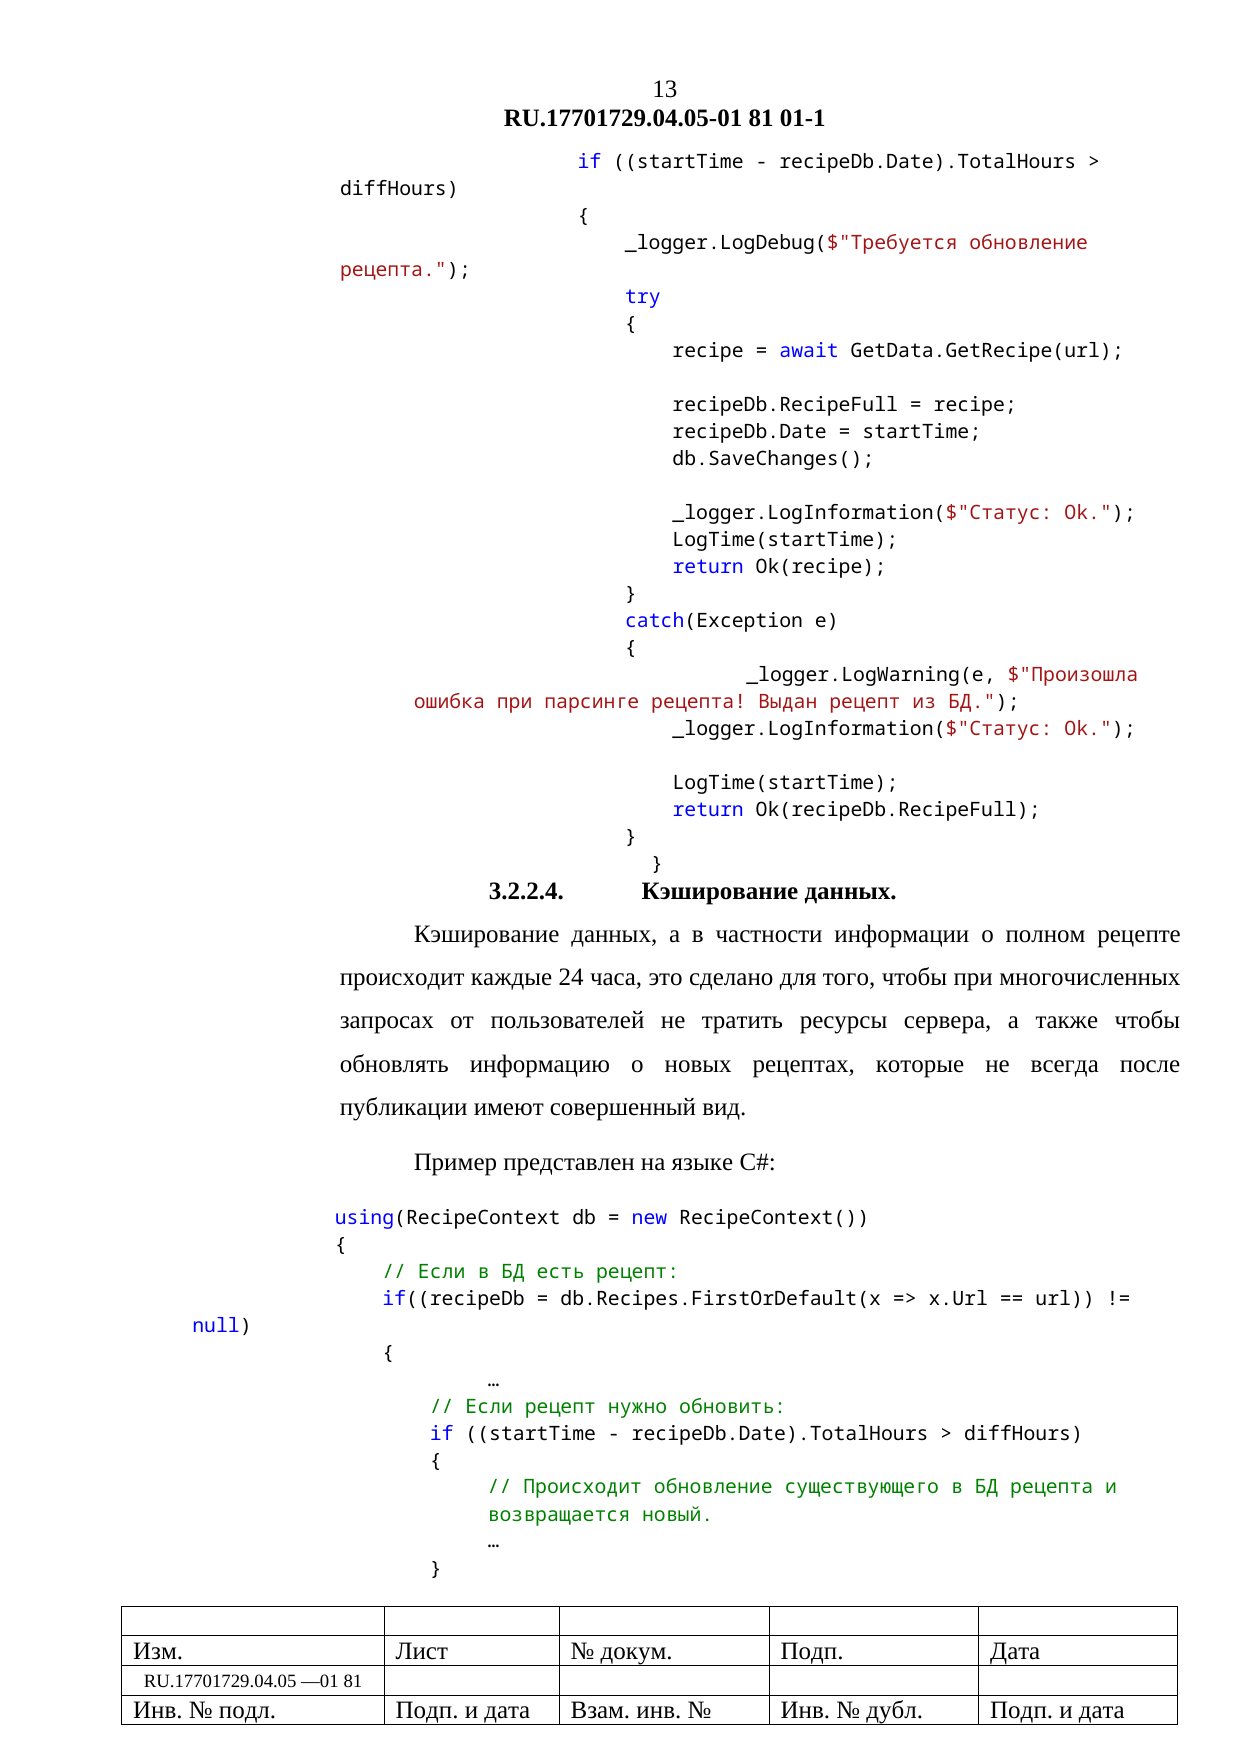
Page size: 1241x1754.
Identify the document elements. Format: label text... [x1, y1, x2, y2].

text catch(Exception e) [340, 606, 1181, 633]
text LogTime(startTime); [340, 768, 1181, 795]
text using(RecipeContext db = new RecipeContext()) [192, 1203, 1181, 1230]
text LogTime(startTime); [340, 525, 1181, 552]
text recipe = await GetData.GetRecipe(url); [340, 337, 1181, 363]
text { [192, 1338, 1181, 1365]
text } [340, 579, 1181, 606]
text { [340, 202, 1181, 229]
text { [192, 1446, 1181, 1473]
text Пример представлен на языке C#: [339, 1147, 1181, 1176]
text } [340, 822, 1181, 849]
text _logger.LogInformation($"Статус: Ok."); [340, 714, 1181, 741]
text recipeDb.Date = startTime; [340, 417, 1181, 444]
text { [340, 633, 1181, 660]
text // Происходит обновление существующего в БД рецепта и возвращается новый. [487, 1473, 1181, 1527]
text try [340, 283, 1181, 309]
text db.SaveChanges(); [340, 444, 1181, 471]
text } [192, 1554, 1181, 1581]
text // Если рецепт нужно обновить: [192, 1392, 1181, 1419]
text { [192, 1230, 1181, 1257]
text _logger.LogDebug($"Требуется обновление рецепта."); [340, 229, 1181, 283]
text recipeDb.RecipeFull = recipe; [340, 391, 1181, 417]
text … [413, 1527, 1181, 1554]
text Кэширование данных. [414, 876, 1181, 905]
text // Если в БД есть рецепт: [192, 1257, 1181, 1284]
text return Ok(recipe); [340, 552, 1181, 579]
text _logger.LogInformation($"Статус: Ok."); [340, 498, 1181, 525]
text if((recipeDb = db.Recipes.FirstOrDefault(x => x.Url == url)) != null) [192, 1284, 1181, 1338]
text { [340, 309, 1181, 337]
text _logger.LogWarning(e, $"Произошла ошибка при парсинге рецепта! Выдан рецепт из БД."); [413, 660, 1181, 714]
text } [340, 849, 1181, 876]
text return Ok(recipeDb.RecipeFull); [340, 795, 1181, 822]
text … [340, 1365, 1181, 1392]
text Кэширование данных, а в частности информации о полном рецепте происходит каждые 24 часа, это сделано для того, чтобы при многочисленных запросах от пользователей не тратить ресурсы сервера, а также чтобы обновлять информацию о новых рецептах, которые не всегда после публикации имеют совершенный вид. [339, 919, 1181, 1121]
text if ((startTime - recipeDb.Date).TotalHours > diffHours) [192, 1419, 1181, 1446]
text if ((startTime - recipeDb.Date).TotalHours > diffHours) [340, 148, 1181, 202]
